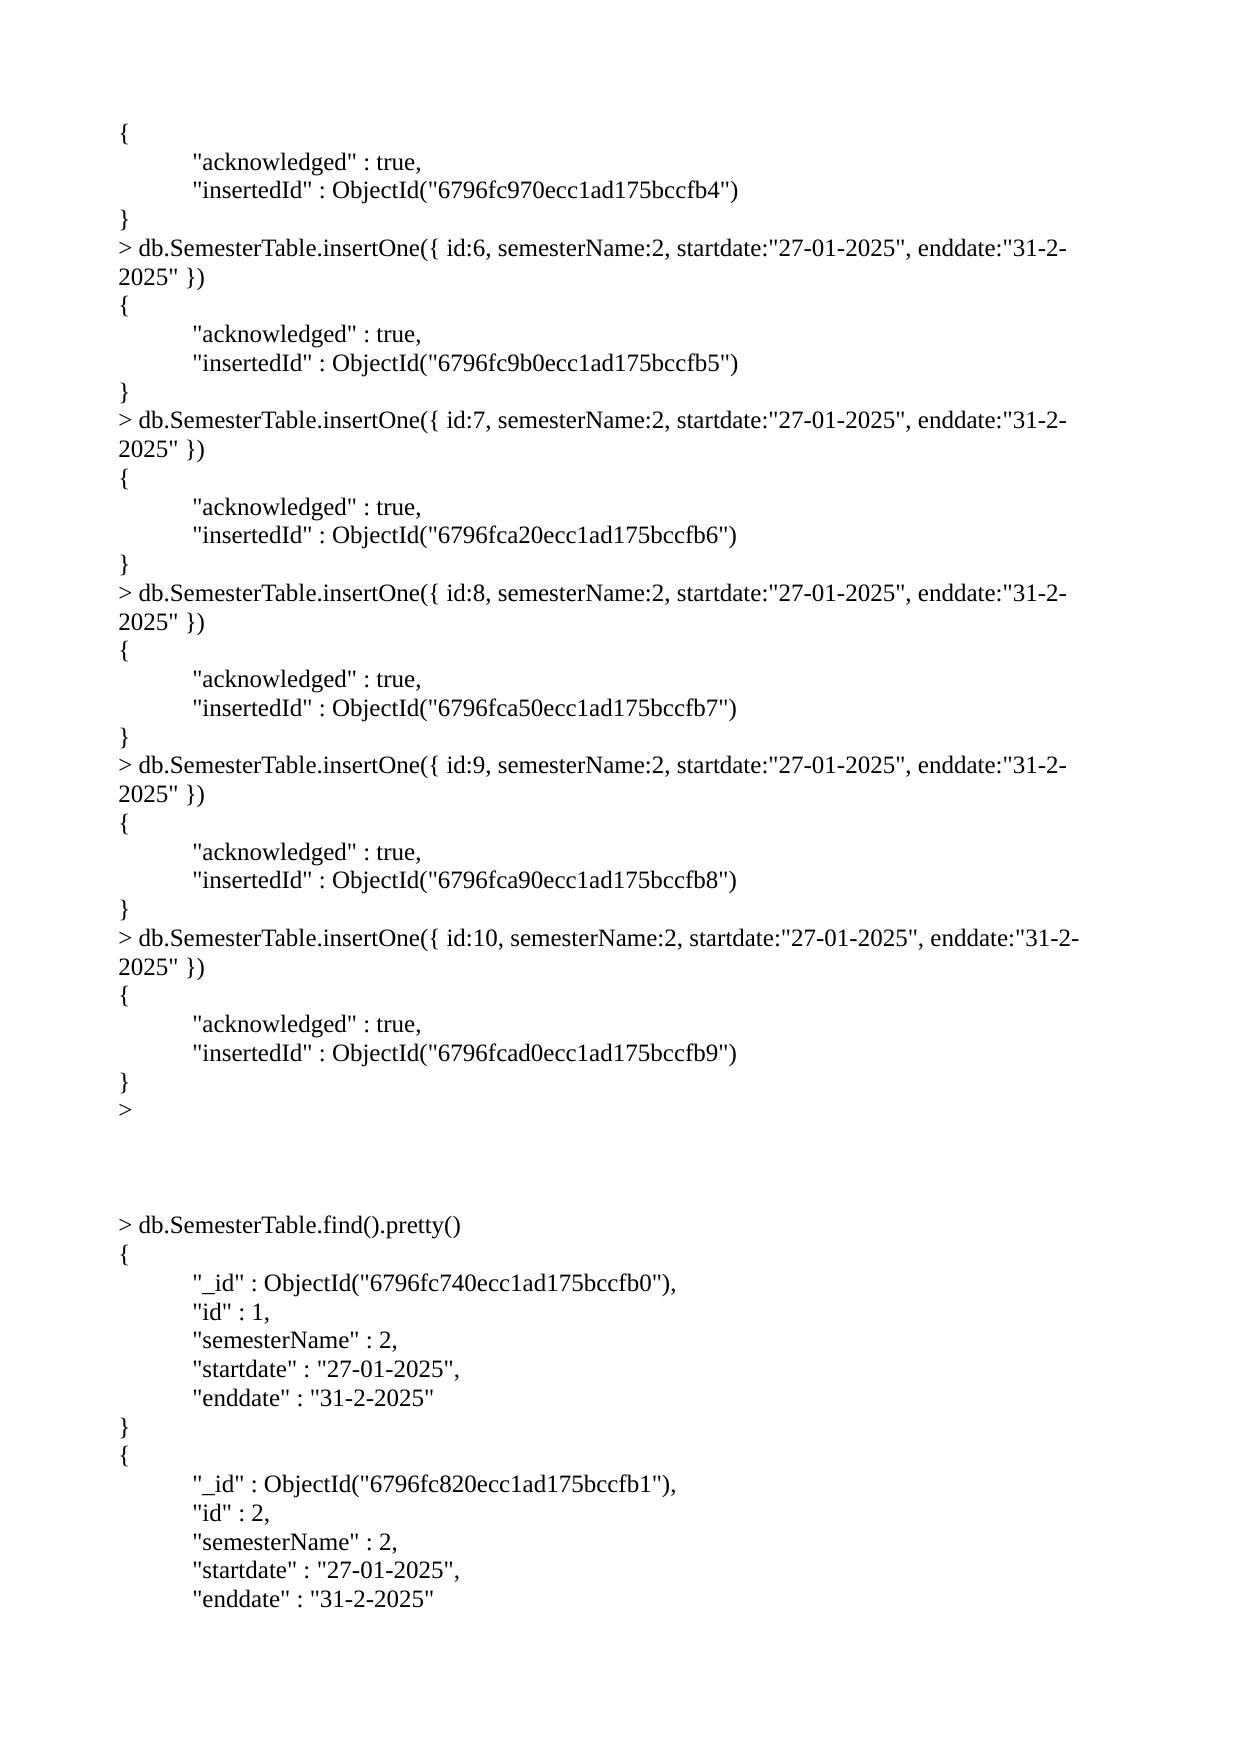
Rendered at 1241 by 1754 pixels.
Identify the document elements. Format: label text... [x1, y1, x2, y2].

text { [118, 981, 1122, 1009]
text "enddate" : "31-2-2025" [118, 1383, 1122, 1412]
text > db.SemesterTable.find().pretty() [118, 1211, 1122, 1239]
text "startdate" : "27-01-2025", [118, 1556, 1122, 1584]
text "enddate" : "31-2-2025" [118, 1584, 1122, 1613]
text "acknowledged" : true, [118, 1009, 1122, 1038]
text > db.SemesterTable.insertOne({ id:6, semesterName:2, startdate:"27-01-2025", enddate:"31-2-2025" }) [118, 233, 1122, 291]
text } [118, 1412, 1122, 1441]
text } [118, 377, 1122, 406]
text "insertedId" : ObjectId("6796fc9b0ecc1ad175bccfb5") [118, 348, 1122, 377]
text } [118, 894, 1122, 923]
text "insertedId" : ObjectId("6796fca90ecc1ad175bccfb8") [118, 866, 1122, 894]
text { [118, 463, 1122, 492]
text > db.SemesterTable.insertOne({ id:7, semesterName:2, startdate:"27-01-2025", enddate:"31-2-2025" }) [118, 406, 1122, 463]
text "acknowledged" : true, [118, 319, 1122, 348]
text "acknowledged" : true, [118, 837, 1122, 866]
text } [118, 1067, 1122, 1096]
text "insertedId" : ObjectId("6796fc970ecc1ad175bccfb4") [118, 176, 1122, 204]
text "semesterName" : 2, [118, 1527, 1122, 1556]
text "id" : 2, [118, 1498, 1122, 1527]
text "startdate" : "27-01-2025", [118, 1354, 1122, 1383]
text "insertedId" : ObjectId("6796fca20ecc1ad175bccfb6") [118, 521, 1122, 549]
text "acknowledged" : true, [118, 664, 1122, 693]
text "acknowledged" : true, [118, 147, 1122, 176]
text { [118, 808, 1122, 837]
text "insertedId" : ObjectId("6796fca50ecc1ad175bccfb7") [118, 693, 1122, 722]
text { [118, 1441, 1122, 1469]
text > db.SemesterTable.insertOne({ id:10, semesterName:2, startdate:"27-01-2025", enddate:"31-2-2025" }) [118, 923, 1122, 981]
text } [118, 549, 1122, 578]
text { [118, 636, 1122, 664]
text "id" : 1, [118, 1297, 1122, 1326]
text > [118, 1096, 1122, 1124]
text > db.SemesterTable.insertOne({ id:8, semesterName:2, startdate:"27-01-2025", enddate:"31-2-2025" }) [118, 578, 1122, 636]
text { [118, 118, 1122, 147]
text "semesterName" : 2, [118, 1326, 1122, 1354]
text "insertedId" : ObjectId("6796fcad0ecc1ad175bccfb9") [118, 1038, 1122, 1067]
text { [118, 291, 1122, 319]
text "_id" : ObjectId("6796fc820ecc1ad175bccfb1"), [118, 1469, 1122, 1498]
text > db.SemesterTable.insertOne({ id:9, semesterName:2, startdate:"27-01-2025", enddate:"31-2-2025" }) [118, 751, 1122, 808]
text "_id" : ObjectId("6796fc740ecc1ad175bccfb0"), [118, 1268, 1122, 1297]
text } [118, 722, 1122, 751]
text { [118, 1239, 1122, 1268]
text "acknowledged" : true, [118, 492, 1122, 521]
text } [118, 204, 1122, 233]
